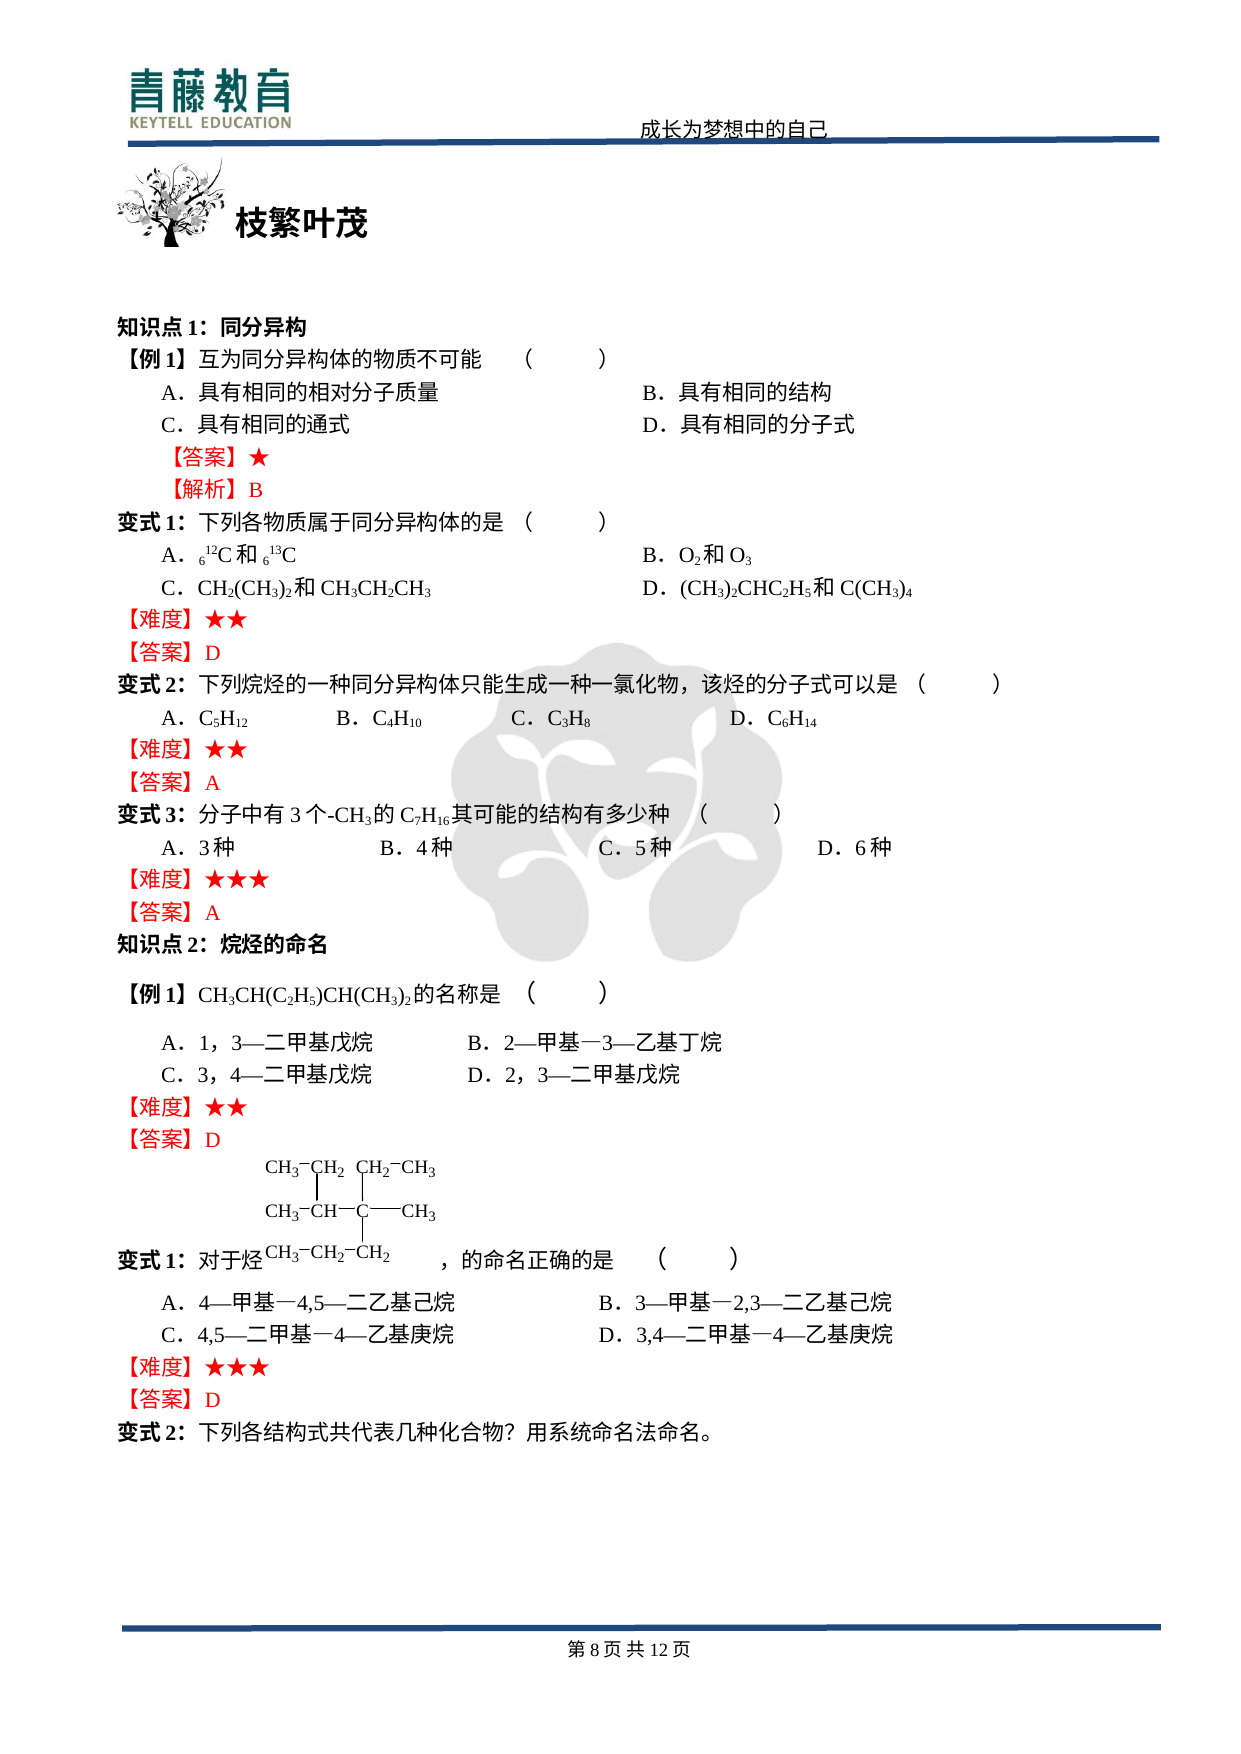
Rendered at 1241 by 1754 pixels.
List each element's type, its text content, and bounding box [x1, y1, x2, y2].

text C．具有相同的通式 D．具有相同的分子式 [117, 407, 1159, 439]
text 【答案】★ [117, 439, 1159, 472]
text 【答案】D [117, 1382, 1159, 1414]
text 【难度】★★★ [117, 862, 1159, 894]
picture [113, 51, 303, 134]
text 【难度】★★★ [117, 1349, 1159, 1382]
text 【难度】★★ [117, 1089, 1159, 1122]
subtitle 枝繁叶茂 [117, 156, 1159, 286]
text C．3，4―二甲基戊烷 D．2，3―二甲基戊烷 [117, 1057, 1159, 1089]
text 【答案】A [117, 894, 1159, 927]
text A．4—甲基—4,5—二乙基己烷 B．3—甲基—2,3—二乙基己烷 [117, 1284, 1159, 1317]
text 知识点2：烷烃的命名 [117, 927, 1159, 959]
text C．4,5—二甲基—4—乙基庚烷 D．3,4—二甲基—4—乙基庚烷 [117, 1317, 1159, 1349]
text A．C5H12 B．C4H10 C．C3H8 D．C6H14 [117, 699, 1159, 732]
text 变式1：对于烃，的命名正确的是 （ ） [117, 1154, 1159, 1284]
text 变式3：分子中有3个-CH3的C7H16其可能的结构有多少种 （ ） [117, 797, 1159, 829]
text 变式1：下列各物质属于同分异构体的是 （ ） [117, 504, 1159, 537]
text 知识点1：同分异构 [117, 309, 1159, 342]
text 【答案】D [117, 634, 1159, 667]
text 变式2：下列各结构式共代表几种化合物？用系统命名法命名。 [117, 1414, 1159, 1447]
text A．具有相同的相对分子质量 B．具有相同的结构 [117, 374, 1159, 407]
text 【解析】B [117, 472, 1159, 504]
text 【例1】CH3CH(C2H5)CH(CH3)2的名称是 （ ） [117, 959, 1159, 1024]
text 【难度】★★ [117, 602, 1159, 634]
text 变式2：下列烷烃的一种同分异构体只能生成一种一氯化物，该烃的分子式可以是 （ ） [117, 667, 1159, 699]
text 【难度】★★ [117, 732, 1159, 764]
text 【例1】互为同分异构体的物质不可能 （ ） [117, 342, 1159, 374]
text A．3种 B．4种 C．5种 D．6种 [117, 829, 1159, 862]
text 【答案】A [117, 764, 1159, 797]
text 【答案】D [117, 1122, 1159, 1154]
text A．612C和613C B．O2和O3 [117, 537, 1159, 569]
text A．1，3―二甲基戊烷 B．2―甲基―3―乙基丁烷 [117, 1024, 1159, 1057]
picture [117, 155, 227, 247]
text C．CH2(CH3)2和CH3CH2CH3 D．(CH3)2CHC2H5和C(CH3)4 [117, 569, 1159, 602]
